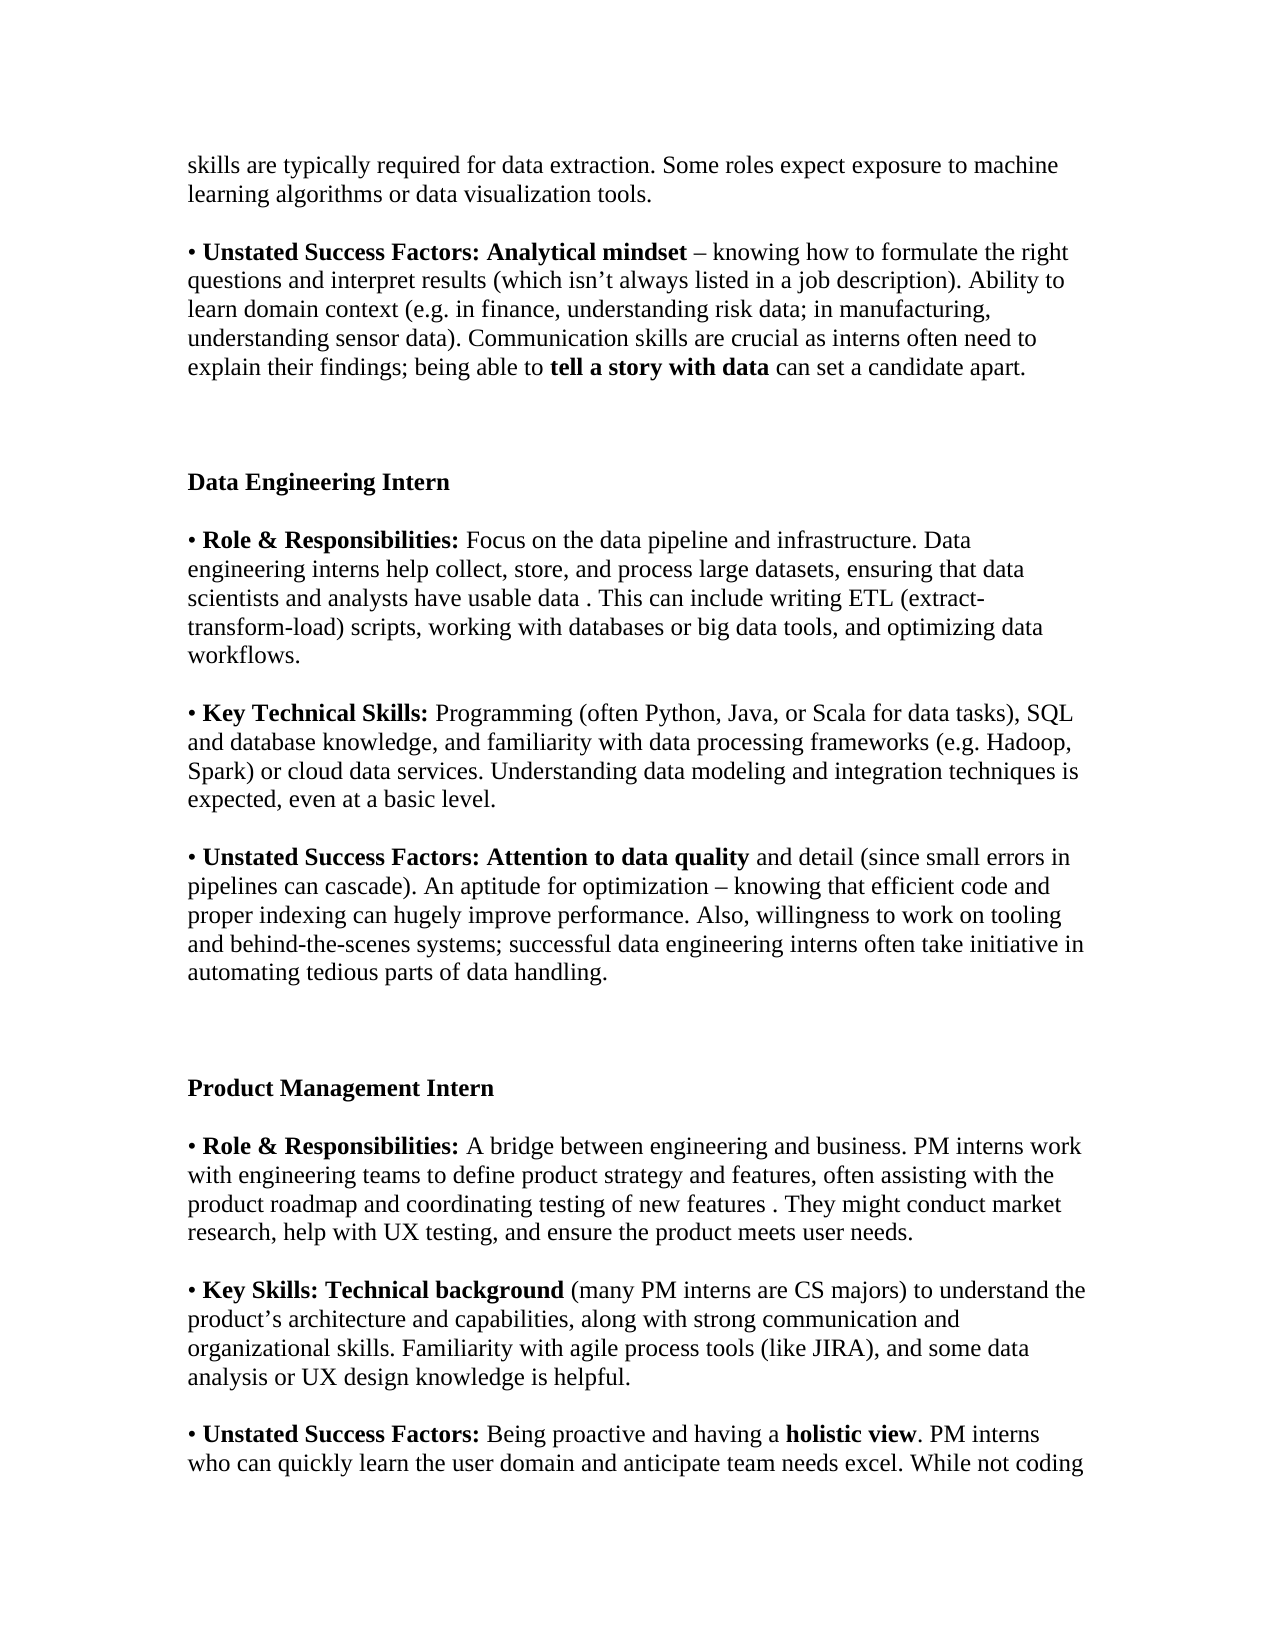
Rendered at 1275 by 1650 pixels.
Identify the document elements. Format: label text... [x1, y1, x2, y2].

text Product Management Intern [187, 1073, 1087, 1102]
text • Role & Responsibilities: Focus on the data pipeline and infrastructure. Data engineering interns help collect, store, and process large datasets, ensuring that data scientists and analysts have usable data . This can include writing ETL (extract-transform-load) scripts, working with databases or big data tools, and optimizing data workflows. [187, 525, 1087, 669]
text Data Engineering Intern [187, 467, 1087, 496]
text • Role & Responsibilities: A bridge between engineering and business. PM interns work with engineering teams to define product strategy and features, often assisting with the product roadmap and coordinating testing of new features . They might conduct market research, help with UX testing, and ensure the product meets user needs. [187, 1131, 1087, 1246]
text • Unstated Success Factors: Analytical mindset – knowing how to formulate the right questions and interpret results (which isn’t always listed in a job description). Ability to learn domain context (e.g. in finance, understanding risk data; in manufacturing, understanding sensor data). Communication skills are crucial as interns often need to explain their findings; being able to tell a story with data can set a candidate apart. [187, 237, 1087, 380]
text • Key Skills: Technical background (many PM interns are CS majors) to understand the product’s architecture and capabilities, along with strong communication and organizational skills. Familiarity with agile process tools (like JIRA), and some data analysis or UX design knowledge is helpful. [187, 1275, 1087, 1390]
text • Key Technical Skills: Programming (often Python, Java, or Scala for data tasks), SQL and database knowledge, and familiarity with data processing frameworks (e.g. Hadoop, Spark) or cloud data services. Understanding data modeling and integration techniques is expected, even at a basic level. [187, 698, 1087, 813]
text • Unstated Success Factors: Attention to data quality and detail (since small errors in pipelines can cascade). An aptitude for optimization – knowing that efficient code and proper indexing can hugely improve performance. Also, willingness to work on tooling and behind-the-scenes systems; successful data engineering interns often take initiative in automating tedious parts of data handling. [187, 842, 1087, 986]
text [187, 150, 1087, 207]
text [187, 1419, 1087, 1477]
